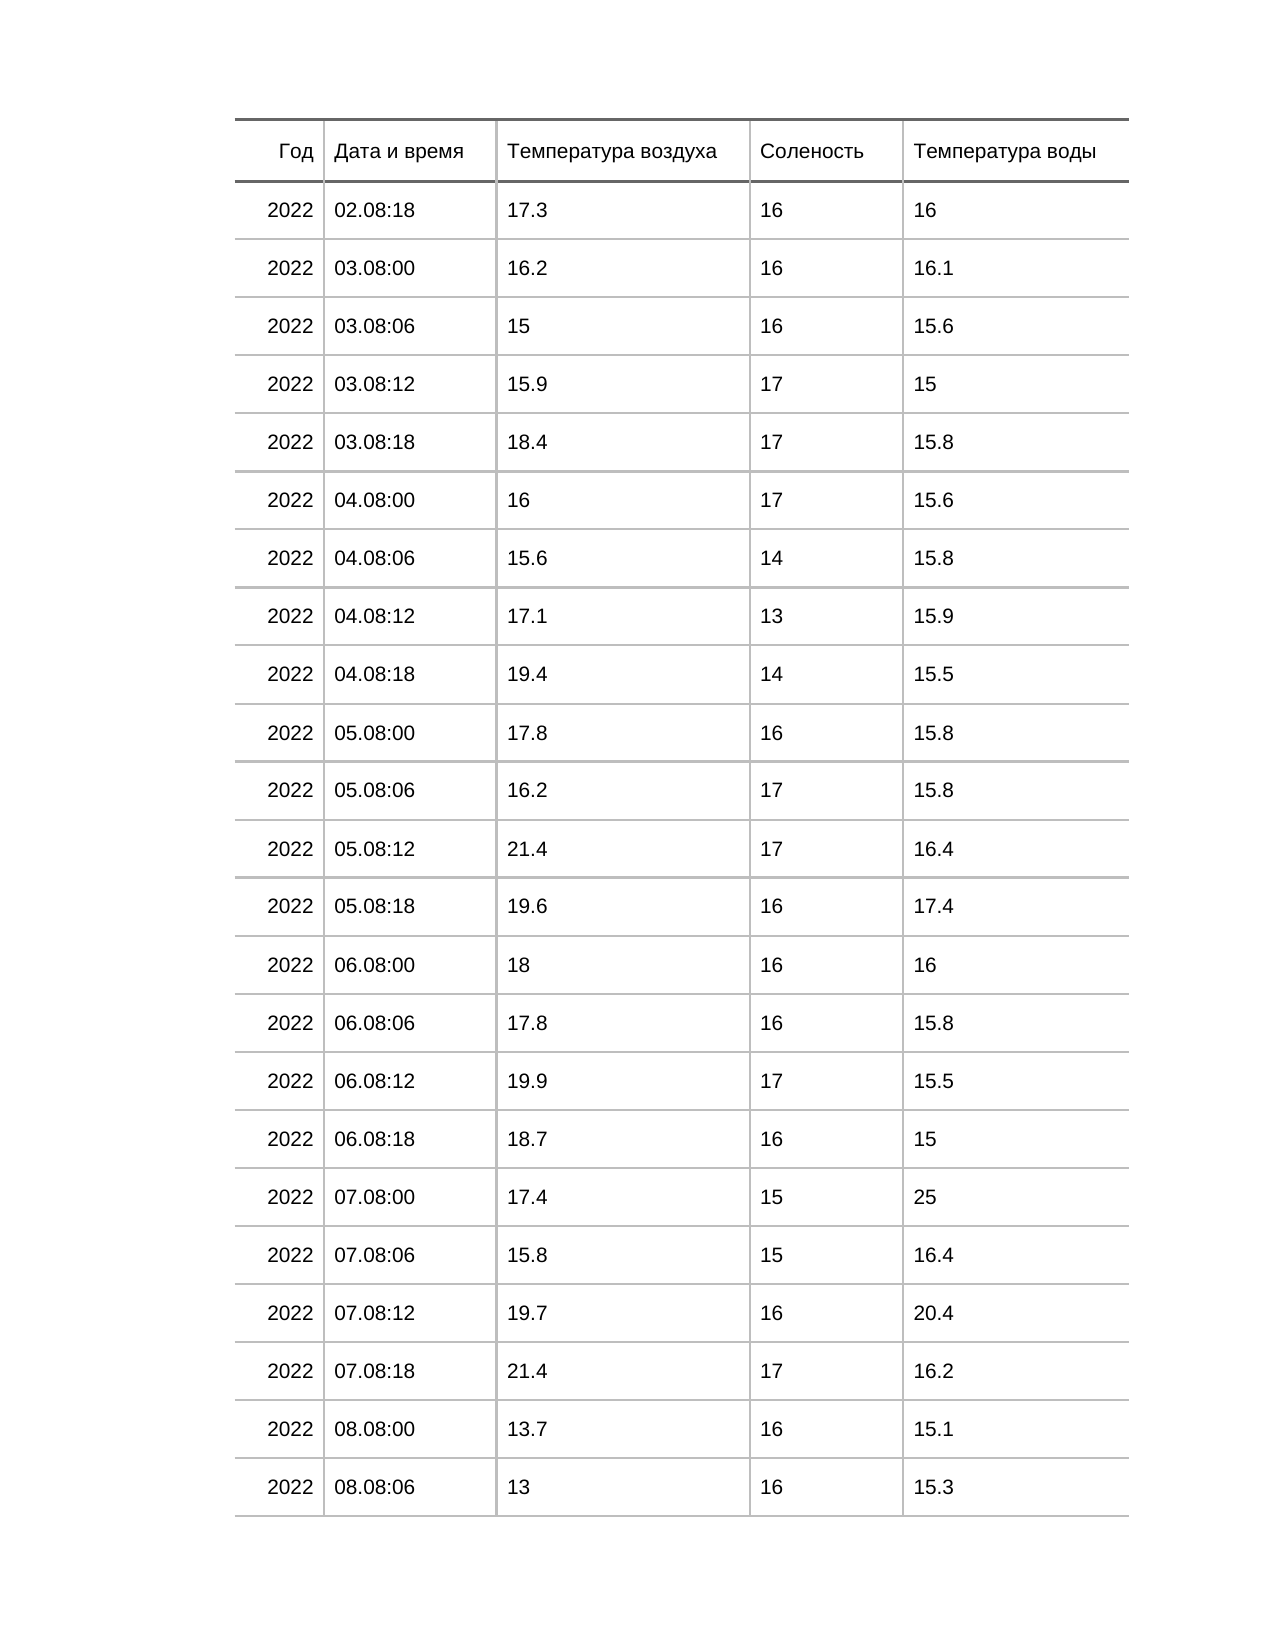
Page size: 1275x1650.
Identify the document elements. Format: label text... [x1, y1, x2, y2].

table_cell 2022 [235, 646, 323, 702]
table_cell 14 [751, 530, 902, 586]
table_cell 15.6 [904, 298, 1129, 354]
table_cell 17.8 [498, 705, 749, 760]
table_cell 15.1 [904, 1401, 1129, 1457]
table_cell 15.8 [904, 995, 1129, 1051]
table_cell 17.3 [498, 183, 749, 238]
table_cell 13.7 [498, 1401, 749, 1457]
table_cell 14 [751, 646, 902, 702]
table_cell 17 [751, 473, 902, 528]
table_cell 15.8 [904, 763, 1129, 818]
table_cell 13 [751, 589, 902, 644]
table_cell 08.08:00 [325, 1401, 495, 1457]
table_cell 13 [498, 1459, 749, 1515]
table_cell 17.1 [498, 589, 749, 644]
table_cell 16 [751, 298, 902, 354]
table_header Температура воздуха [498, 121, 749, 180]
table_cell 2022 [235, 240, 323, 296]
table_cell 2022 [235, 356, 323, 412]
table_cell 2022 [235, 1111, 323, 1167]
table_cell 2022 [235, 530, 323, 586]
table_cell 16 [751, 1285, 902, 1341]
table_cell 2022 [235, 1459, 323, 1515]
table_cell 18.4 [498, 414, 749, 470]
table_cell 15.8 [904, 705, 1129, 760]
table_cell 16 [904, 937, 1129, 992]
table_cell 16 [751, 183, 902, 238]
table_cell 15.8 [498, 1227, 749, 1283]
table_cell 03.08:18 [325, 414, 495, 470]
table_cell 2022 [235, 414, 323, 470]
table_cell 21.4 [498, 1343, 749, 1399]
table_cell 19.7 [498, 1285, 749, 1341]
table_cell 06.08:06 [325, 995, 495, 1051]
table_cell 2022 [235, 1401, 323, 1457]
table_cell 19.9 [498, 1053, 749, 1108]
table_cell 06.08:12 [325, 1053, 495, 1108]
table_cell 17 [751, 414, 902, 470]
table_cell 07.08:06 [325, 1227, 495, 1283]
table_cell 16 [751, 995, 902, 1051]
table_cell 2022 [235, 821, 323, 876]
table_cell 05.08:12 [325, 821, 495, 876]
table_cell 08.08:06 [325, 1459, 495, 1515]
table_cell 18.7 [498, 1111, 749, 1167]
table_cell 2022 [235, 937, 323, 992]
table_cell 16 [751, 705, 902, 760]
table_cell 2022 [235, 1053, 323, 1108]
table_cell 17.8 [498, 995, 749, 1051]
table_cell 2022 [235, 1343, 323, 1399]
table_cell 06.08:00 [325, 937, 495, 992]
table_cell 2022 [235, 763, 323, 818]
table_cell 04.08:12 [325, 589, 495, 644]
table_header Дата и время [325, 121, 495, 180]
table_cell 15 [751, 1169, 902, 1224]
table_cell 17.4 [904, 879, 1129, 934]
table_cell 16.2 [498, 763, 749, 818]
table_cell 15 [904, 356, 1129, 412]
table_cell 21.4 [498, 821, 749, 876]
table_cell 16.2 [498, 240, 749, 296]
table_cell 19.6 [498, 879, 749, 934]
table_cell 20.4 [904, 1285, 1129, 1341]
table_cell 15 [751, 1227, 902, 1283]
table_cell 15.8 [904, 530, 1129, 586]
table_cell 25 [904, 1169, 1129, 1224]
table_cell 16 [751, 1401, 902, 1457]
table_header Год [235, 121, 323, 180]
table_cell 2022 [235, 879, 323, 934]
table_cell 17 [751, 821, 902, 876]
table_cell 2022 [235, 183, 323, 238]
table_header Соленость [751, 121, 902, 180]
table_cell 15.9 [904, 589, 1129, 644]
table_cell 2022 [235, 473, 323, 528]
table_cell 05.08:18 [325, 879, 495, 934]
table_cell 2022 [235, 705, 323, 760]
table_cell 16 [904, 183, 1129, 238]
table_cell 16 [751, 879, 902, 934]
table_cell 16 [751, 1111, 902, 1167]
table_header Температура воды [904, 121, 1129, 180]
table_cell 2022 [235, 1227, 323, 1283]
table_cell 03.08:06 [325, 298, 495, 354]
table_cell 07.08:12 [325, 1285, 495, 1341]
table_cell 03.08:00 [325, 240, 495, 296]
table_cell 18 [498, 937, 749, 992]
table_cell 16 [751, 1459, 902, 1515]
table_cell 16.4 [904, 821, 1129, 876]
table_cell 06.08:18 [325, 1111, 495, 1167]
table_cell 15 [498, 298, 749, 354]
table_cell 2022 [235, 1169, 323, 1224]
table_cell 16 [751, 937, 902, 992]
table_cell 2022 [235, 995, 323, 1051]
table_cell 15.6 [904, 473, 1129, 528]
table_cell 16.4 [904, 1227, 1129, 1283]
table_cell 04.08:06 [325, 530, 495, 586]
table_cell 16.1 [904, 240, 1129, 296]
table_cell 16 [498, 473, 749, 528]
table_cell 07.08:18 [325, 1343, 495, 1399]
table_cell 15.8 [904, 414, 1129, 470]
table_cell 04.08:00 [325, 473, 495, 528]
table_cell 16.2 [904, 1343, 1129, 1399]
table_cell 17.4 [498, 1169, 749, 1224]
table_cell 17 [751, 1053, 902, 1108]
table_cell 2022 [235, 298, 323, 354]
table_cell 04.08:18 [325, 646, 495, 702]
table_cell 19.4 [498, 646, 749, 702]
table_cell 05.08:06 [325, 763, 495, 818]
table_cell 02.08:18 [325, 183, 495, 238]
table_cell 15.5 [904, 1053, 1129, 1108]
table_cell 03.08:12 [325, 356, 495, 412]
table_cell 07.08:00 [325, 1169, 495, 1224]
table_cell 15.5 [904, 646, 1129, 702]
table_cell 17 [751, 763, 902, 818]
table_cell 15.3 [904, 1459, 1129, 1515]
table_cell 17 [751, 356, 902, 412]
table_cell 2022 [235, 1285, 323, 1341]
table_cell 15 [904, 1111, 1129, 1167]
table_cell 2022 [235, 589, 323, 644]
table_cell 05.08:00 [325, 705, 495, 760]
table_cell 15.6 [498, 530, 749, 586]
table_cell 15.9 [498, 356, 749, 412]
table_cell 17 [751, 1343, 902, 1399]
table_cell 16 [751, 240, 902, 296]
